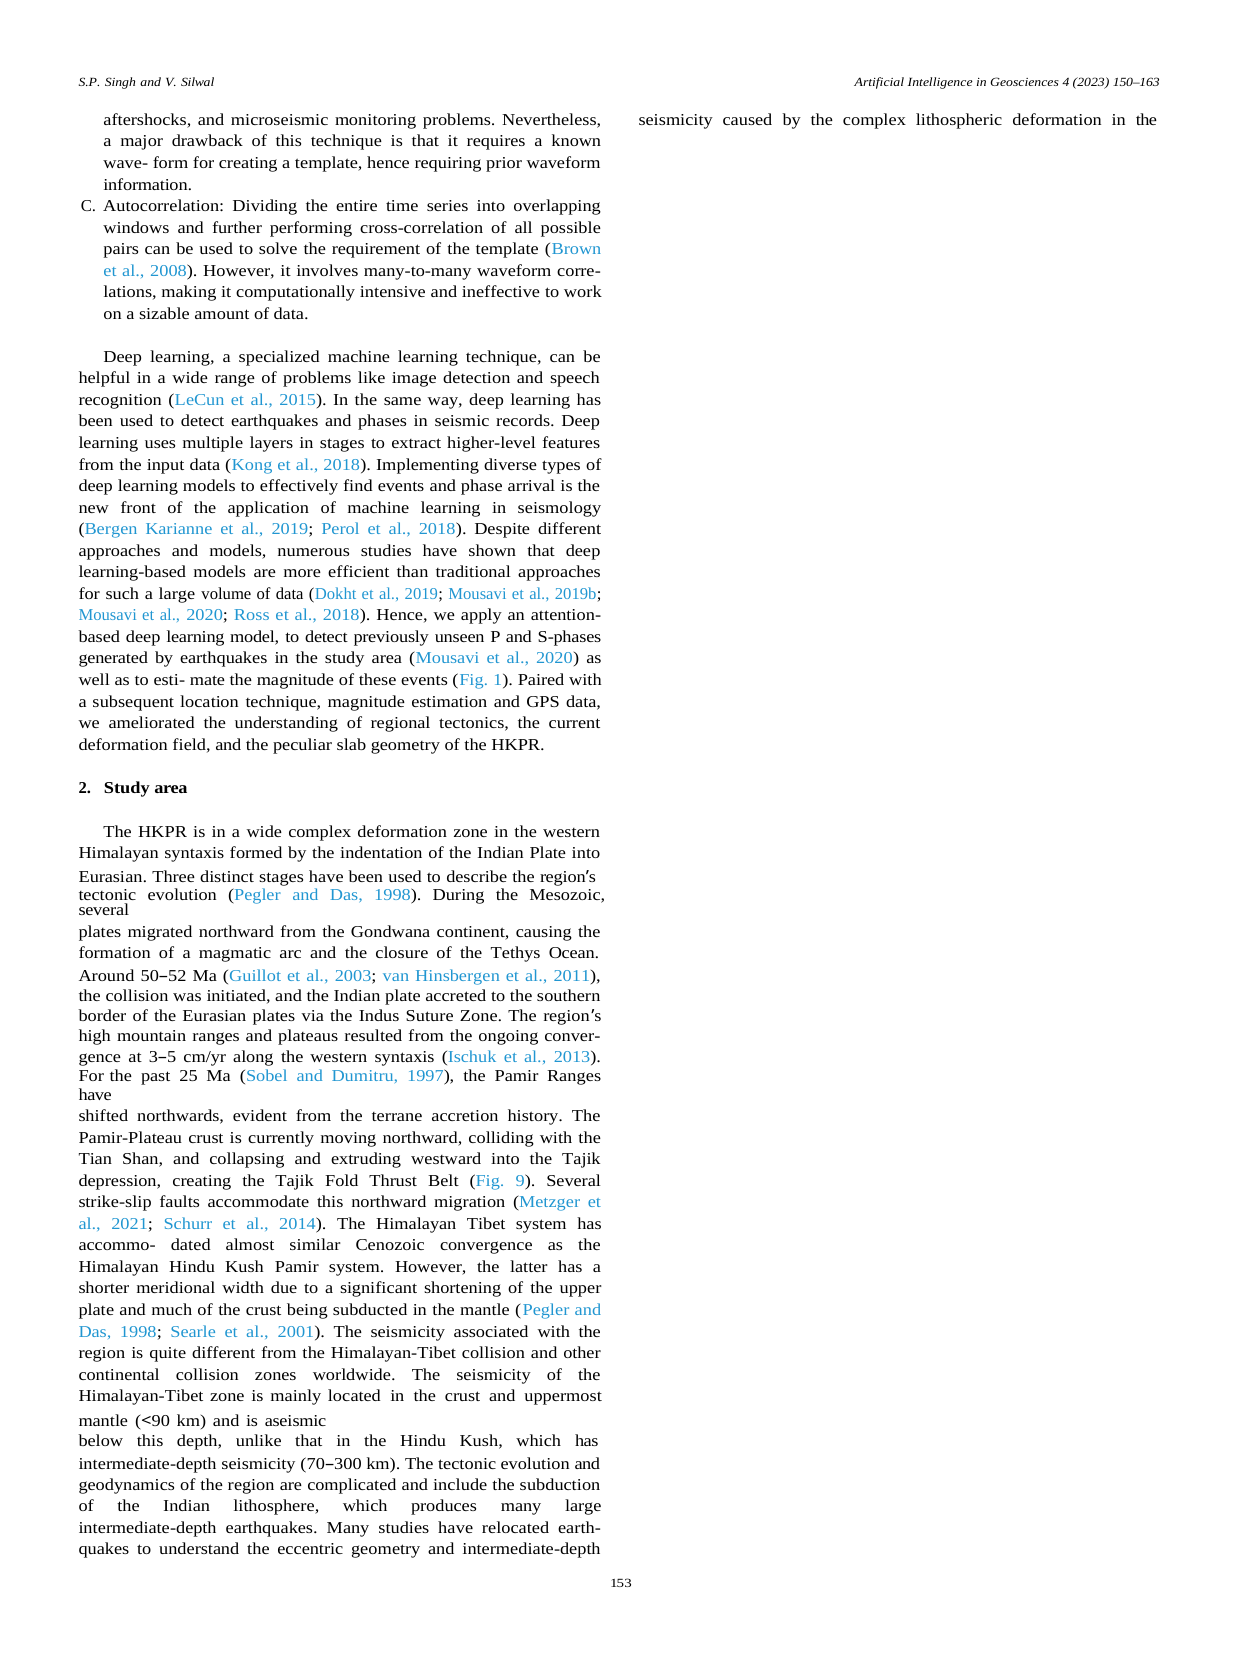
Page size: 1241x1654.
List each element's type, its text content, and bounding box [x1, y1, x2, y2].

text Deep learning, a specialized machine learning technique, can be helpful in a wide range of problems like image detection and speech recognition (LeCun et al., 2015). In the same way, deep learning has been used to detect earthquakes and phases in seismic records. Deep learning uses multiple layers in stages to extract higher-level features from the input data (Kong et al., 2018). Implementing diverse types of deep learning models to effectively find events and phase arrival is the new front of the application of machine learning in seismology (Bergen Karianne et al., 2019; Perol et al., 2018). Despite different approaches and models, numerous studies have shown that deep learning-based models are more efficient than traditional approaches for such a large volume of data (Dokht et al., 2019; Mousavi et al., 2019b; Mousavi et al., 2020; Ross et al., 2018). Hence, we apply an attention-based deep learning model, to detect previously unseen P and S-phases generated by earthquakes in the study area (Mousavi et al., 2020) as well as to esti- mate the magnitude of these events (Fig. 1). Paired with a subsequent location technique, magnitude estimation and GPS data, we ameliorated the understanding of regional tectonics, the current deformation field, and the peculiar slab geometry of the HKPR. [78, 346, 601, 754]
text plates migrated northward from the Gondwana continent, causing the formation of a magmatic arc and the closure of the Tethys Ocean. [78, 921, 601, 962]
text intermediate-depth seismicity (70–300 km). The tectonic evolution and [78, 1450, 605, 1474]
text shifted northwards, evident from the terrane accretion history. The Pamir-Plateau crust is currently moving northward, colliding with the Tian Shan, and collapsing and extruding westward into the Tajik depression, creating the Tajik Fold Thrust Belt (Fig. 9). Several strike-slip faults accommodate this northward migration (Metzger et al., 2021; Schurr et al., 2014). The Himalayan Tibet system has accommo- dated almost similar Cenozoic convergence as the Himalayan Hindu Kush Pamir system. However, the latter has a shorter meridional width due to a significant shortening of the upper plate and much of the crust being subducted in the mantle (Pegler and Das, 1998; Searle et al., 2001). The seismicity associated with the region is quite different from the Himalayan-Tibet collision and other continental collision zones worldwide. The seismicity of the Himalayan-Tibet zone is mainly located in the crust and uppermost mantle (<90 km) and is aseismic [78, 1106, 601, 1431]
text geodynamics of the region are complicated and include the subduction of the Indian lithosphere, which produces many large intermediate-depth earthquakes. Many studies have relocated earth- quakes to understand the eccentric geometry and intermediate-depth seismicity caused by the complex lithospheric deformation in the [78, 1474, 601, 1558]
text tectonic evolution (Pegler and Das, 1998). During the Mesozoic, several [78, 889, 605, 919]
text aftershocks, and microseismic monitoring problems. Nevertheless, a major drawback of this technique is that it requires a known wave- form for creating a template, hence requiring prior waveform information. [103, 109, 601, 193]
list Autocorrelation: Dividing the entire time series into overlapping windows and further performing cross-correlation of all possible pairs can be used to solve the requirement of the template (Brown et al., 2008). However, it involves many-to-many waveform corre- lations, making it computationally intensive and ineffective to work on a sizable amount of data. [81, 196, 601, 323]
text below this depth, unlike that in the Hindu Kush, which has [78, 1434, 605, 1449]
subtitle Study area [78, 778, 605, 797]
text Around 50–52 Ma (Guillot et al., 2003; van Hinsbergen et al., 2011), the collision was initiated, and the Indian plate accreted to the southern border of the Eurasian plates via the Indus Suture Zone. The region’s high mountain ranges and plateaus resulted from the ongoing conver- gence at 3–5 cm/yr along the western syntaxis (Ischuk et al., 2013). For the past 25 Ma (Sobel and Dumitru, 1997), the Pamir Ranges have [78, 964, 601, 1104]
text The HKPR is in a wide complex deformation zone in the western Himalayan syntaxis formed by the indentation of the Indian Plate into Eurasian. Three distinct stages have been used to describe the region’s [78, 822, 601, 887]
